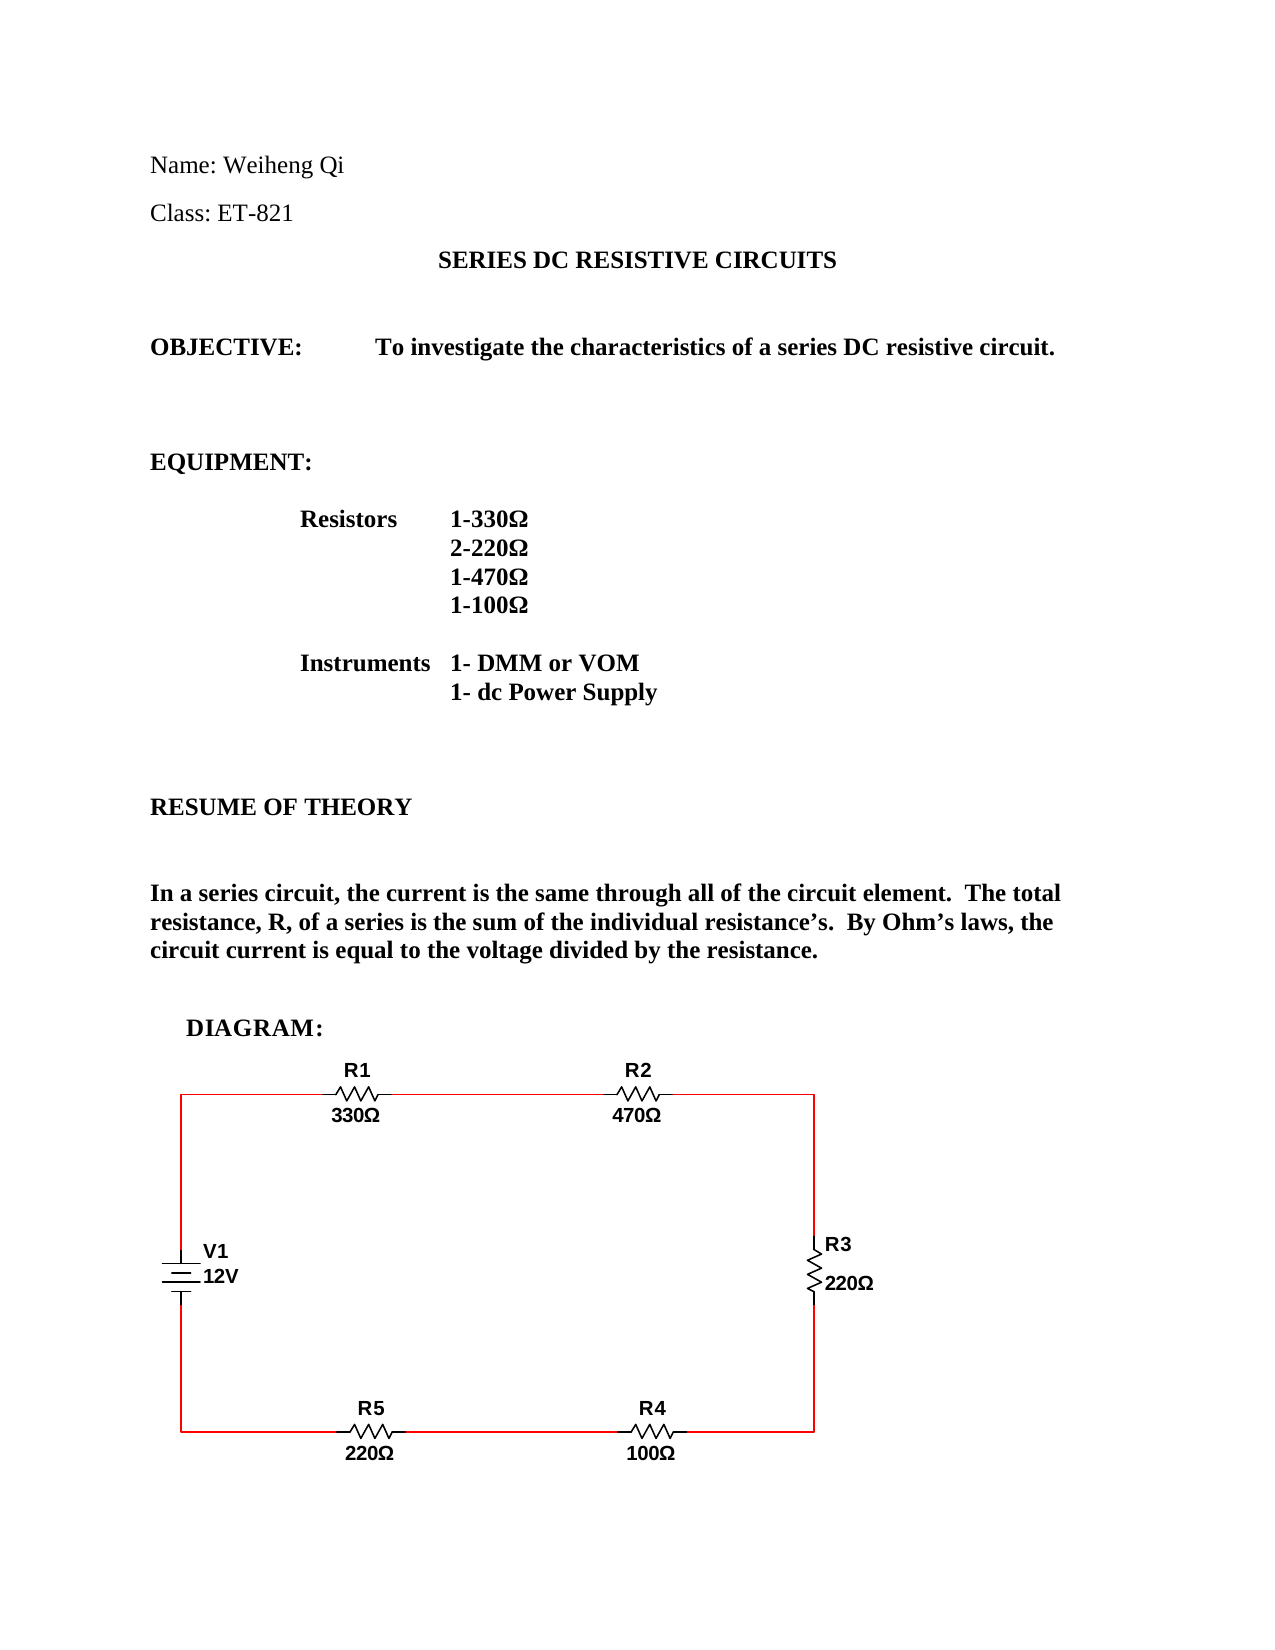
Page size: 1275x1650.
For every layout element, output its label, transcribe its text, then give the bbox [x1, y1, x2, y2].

text 1-100Ω [150, 590, 1125, 619]
text EQUIPMENT: [150, 447, 1125, 475]
text Resistors 1-330Ω [150, 504, 1125, 533]
text OBJECTIVE: To investigate the characteristics of a series DC resistive circuit. [150, 332, 1125, 360]
text Instruments 1- DMM or VOM [150, 648, 1125, 677]
text 1-470Ω [150, 562, 1125, 590]
text Name: Weiheng Qi [150, 150, 1125, 179]
text 2-220Ω [150, 533, 1125, 562]
text Class: ET-821 [150, 198, 1125, 226]
text SERIES DC RESISTIVE CIRCUITS [150, 245, 1125, 274]
text RESUME OF THEORY [150, 792, 1125, 820]
text In a series circuit, the current is the same through all of the circuit element. The total resistance, R, of a series is the sum of the individual resistance’s. By Ohm’s laws, the circuit current is equal to the voltage divided by the resistance. [150, 878, 1125, 964]
text 1- dc Power Supply [150, 677, 1125, 705]
